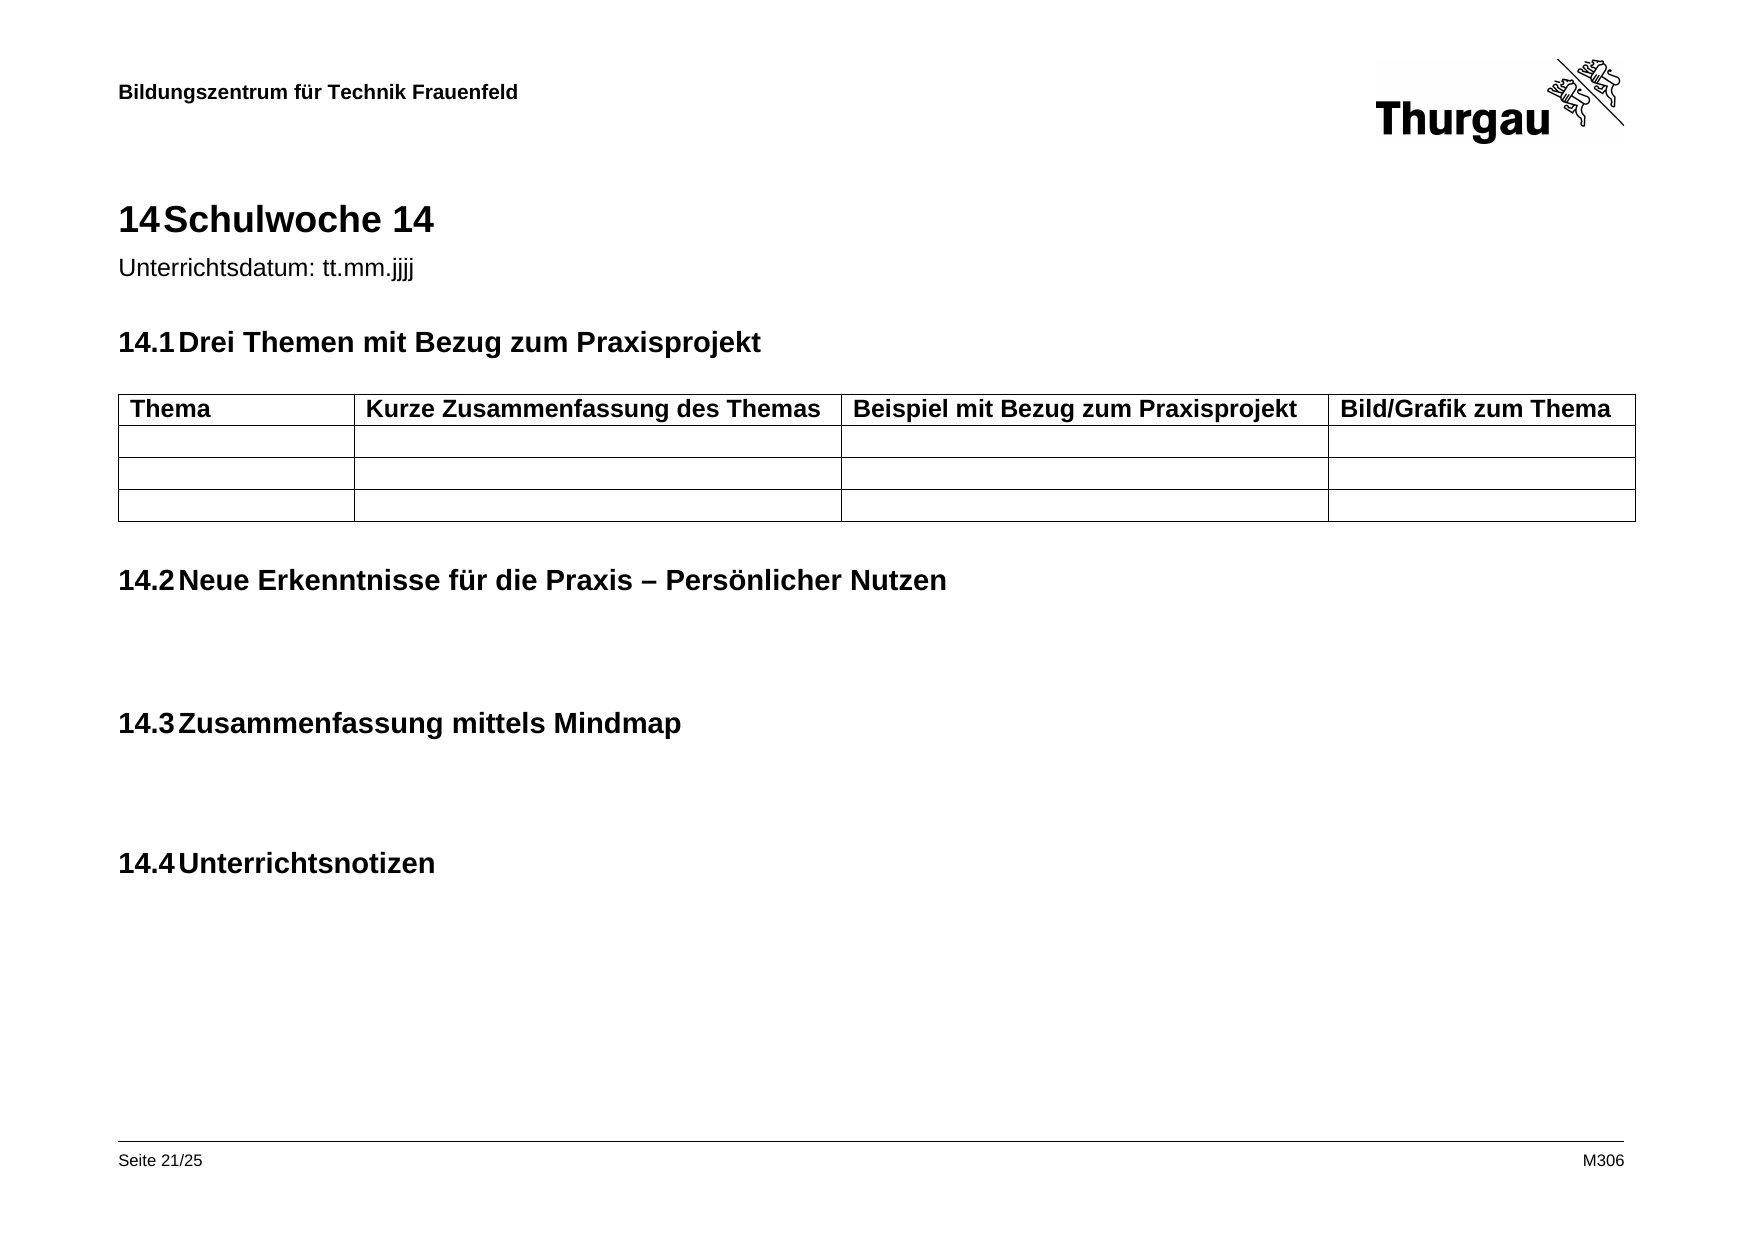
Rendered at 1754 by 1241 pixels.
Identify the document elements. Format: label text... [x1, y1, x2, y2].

table_header Beispiel mit Bezug zum Praxisprojekt [842, 395, 1328, 425]
table_header Thema [119, 395, 354, 425]
subtitle Zusammenfassung mittels Mindmap [118, 706, 1636, 739]
table_cell [355, 458, 841, 489]
subtitle Unterrichtsnotizen [118, 847, 1636, 880]
subtitle Neue Erkenntnisse für die Praxis – Persönlicher Nutzen [118, 563, 1636, 597]
table_header Bild/Grafik zum Thema [1329, 395, 1635, 425]
subtitle Schulwoche 14 [118, 197, 1636, 240]
text Unterrichtsdatum: tt.mm.jjjj [118, 253, 1636, 282]
table_cell [1329, 426, 1635, 457]
table_cell [1329, 490, 1635, 521]
table_cell [842, 426, 1328, 457]
table_cell [355, 490, 841, 521]
table_cell [355, 426, 841, 457]
subtitle Drei Themen mit Bezug zum Praxisprojekt [118, 325, 1636, 358]
table_cell [119, 458, 354, 489]
picture [1376, 59, 1625, 144]
table_cell [1329, 458, 1635, 489]
table_cell [842, 490, 1328, 521]
table_cell [842, 458, 1328, 489]
table_cell [119, 490, 354, 521]
table_header Kurze Zusammenfassung des Themas [355, 395, 841, 425]
table_cell [119, 426, 354, 457]
